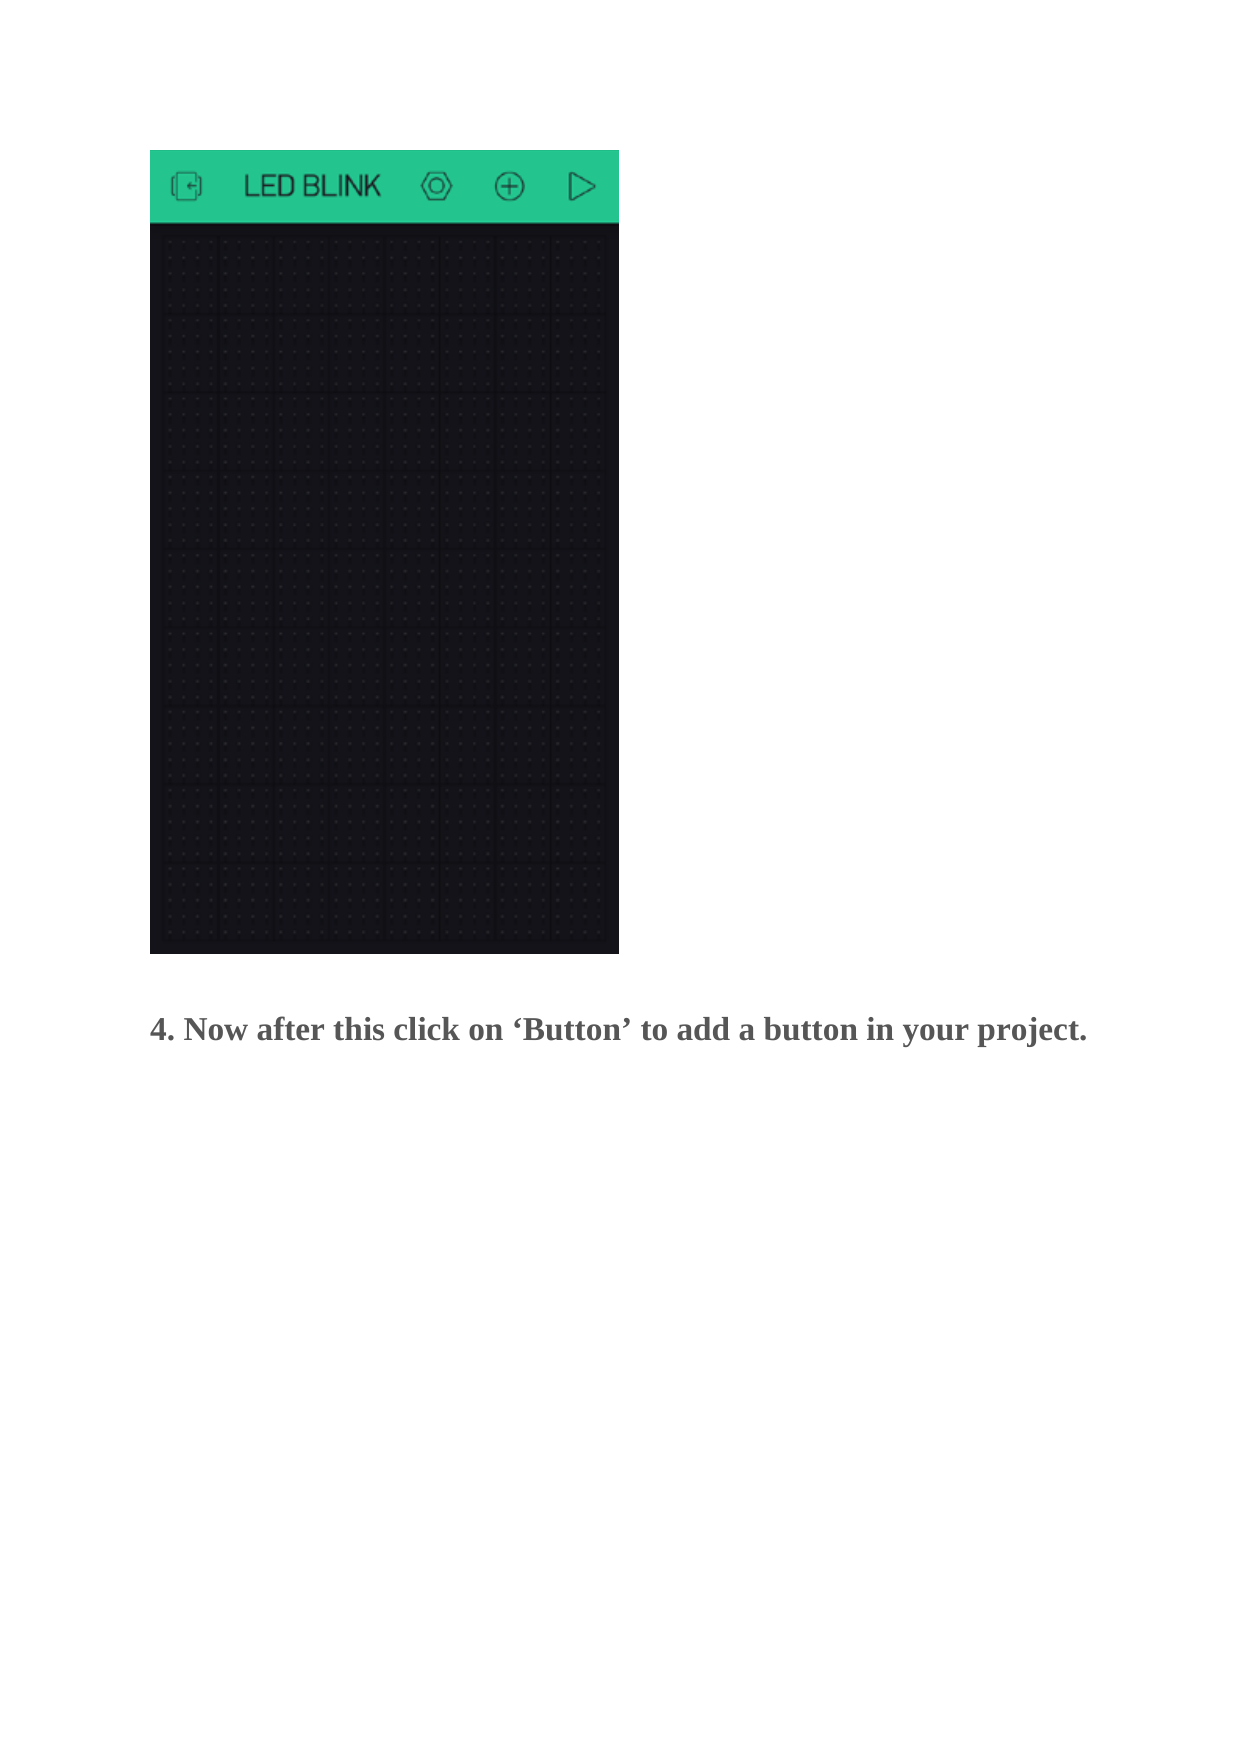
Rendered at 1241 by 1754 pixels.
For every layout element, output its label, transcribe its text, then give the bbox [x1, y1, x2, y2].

text 4. Now after this click on ‘Button’ to add a button in your project. [150, 1009, 1090, 1048]
picture [150, 150, 619, 954]
